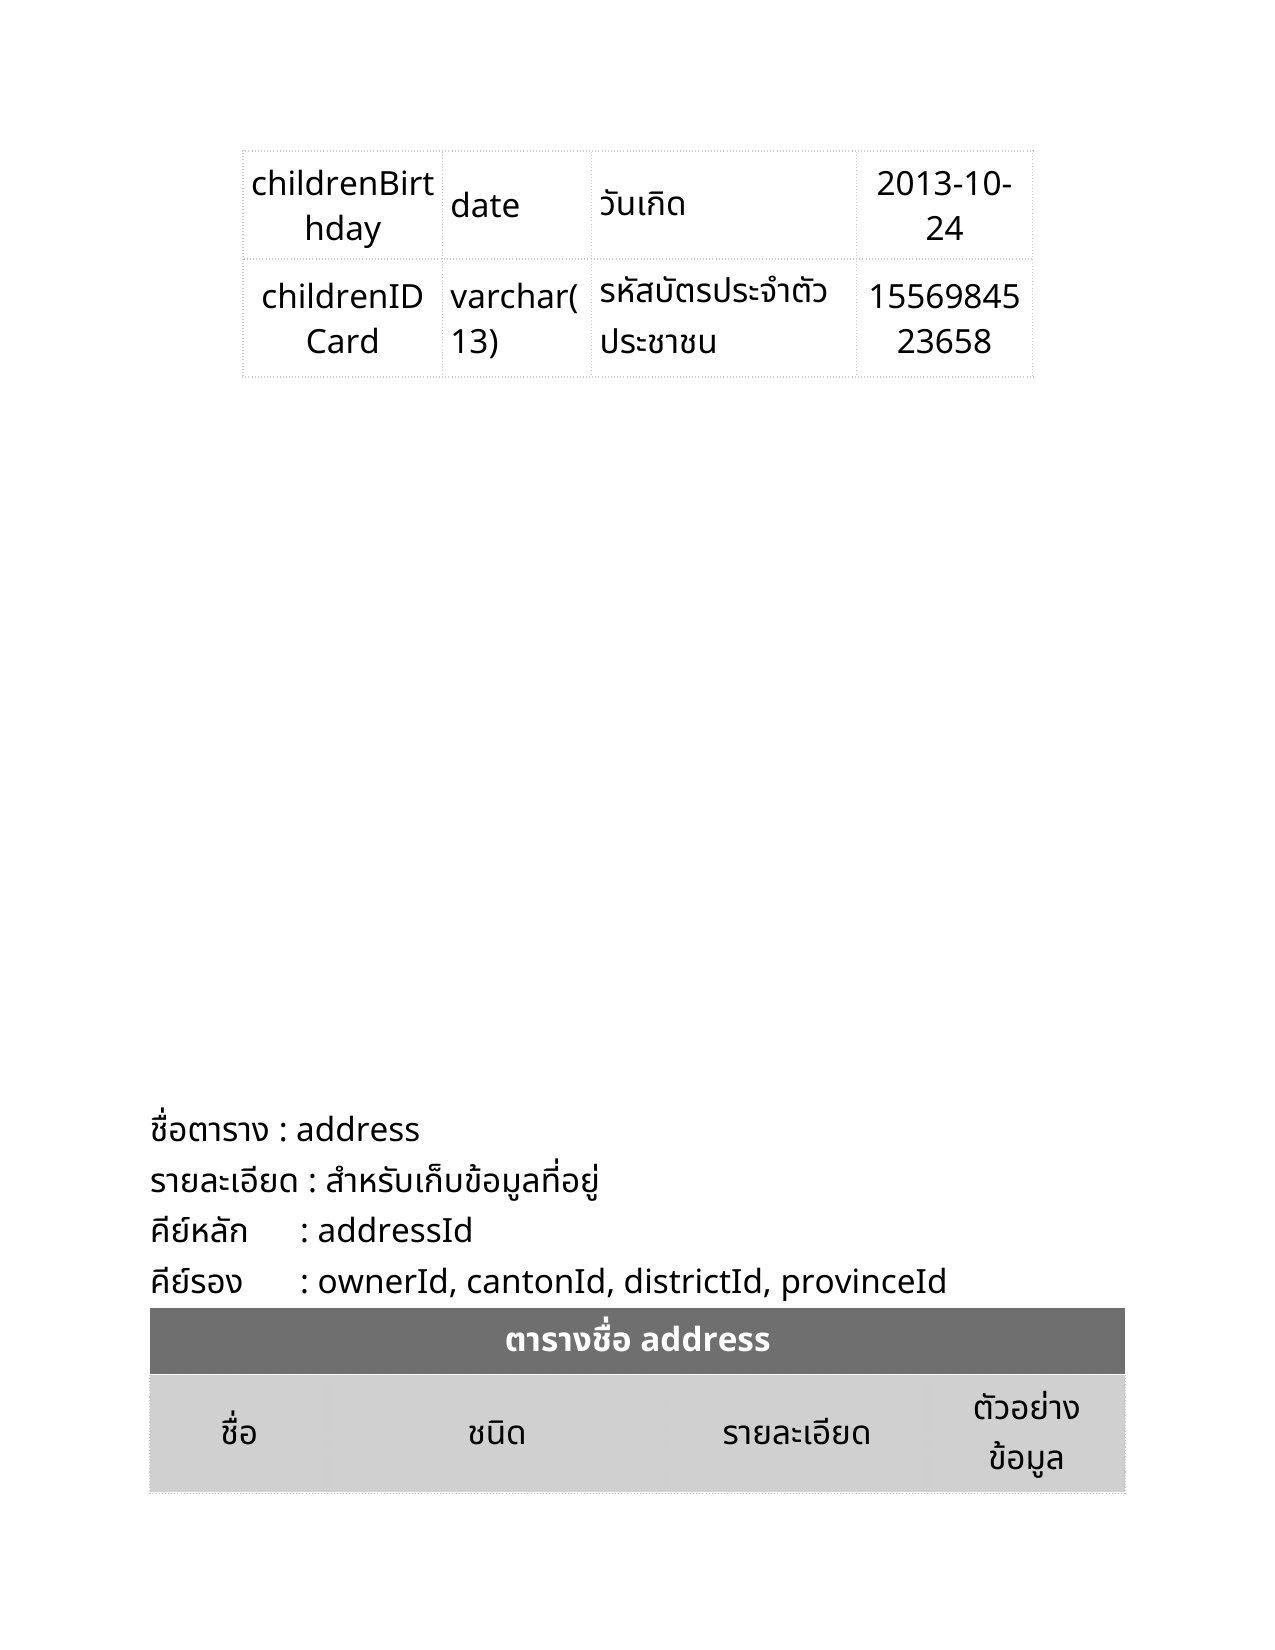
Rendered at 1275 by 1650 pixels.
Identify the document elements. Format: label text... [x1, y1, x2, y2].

table_cell ชนิด [328, 1375, 666, 1492]
table_cell date [442, 150, 591, 258]
table_cell 1556984523658 [856, 258, 1032, 376]
table_cell รหัสบัตรประจำตัวประชาชน [591, 258, 856, 376]
text คีย์หลัก : addressId [150, 1207, 1125, 1258]
table_cell วันเกิด [591, 150, 856, 258]
text รายละเอียด : สำหรับเก็บข้อมูลที่อยู่ [150, 1156, 1125, 1207]
table_cell รายละเอียด [666, 1375, 928, 1492]
table_cell ชื่อ [150, 1375, 328, 1492]
table_header ตารางชื่อ address [150, 1308, 1125, 1374]
table_cell 2013-10-24 [856, 150, 1032, 258]
table_cell childrenBirthday [243, 150, 442, 258]
table_cell childrenIDCard [243, 258, 442, 376]
table_cell ตัวอย่างข้อมูล [928, 1375, 1125, 1492]
table_cell varchar(13) [442, 258, 591, 376]
text คีย์รอง : ownerId, cantonId, districtId, provinceId [150, 1258, 1125, 1308]
text ชื่อตาราง : address [150, 1106, 1125, 1156]
